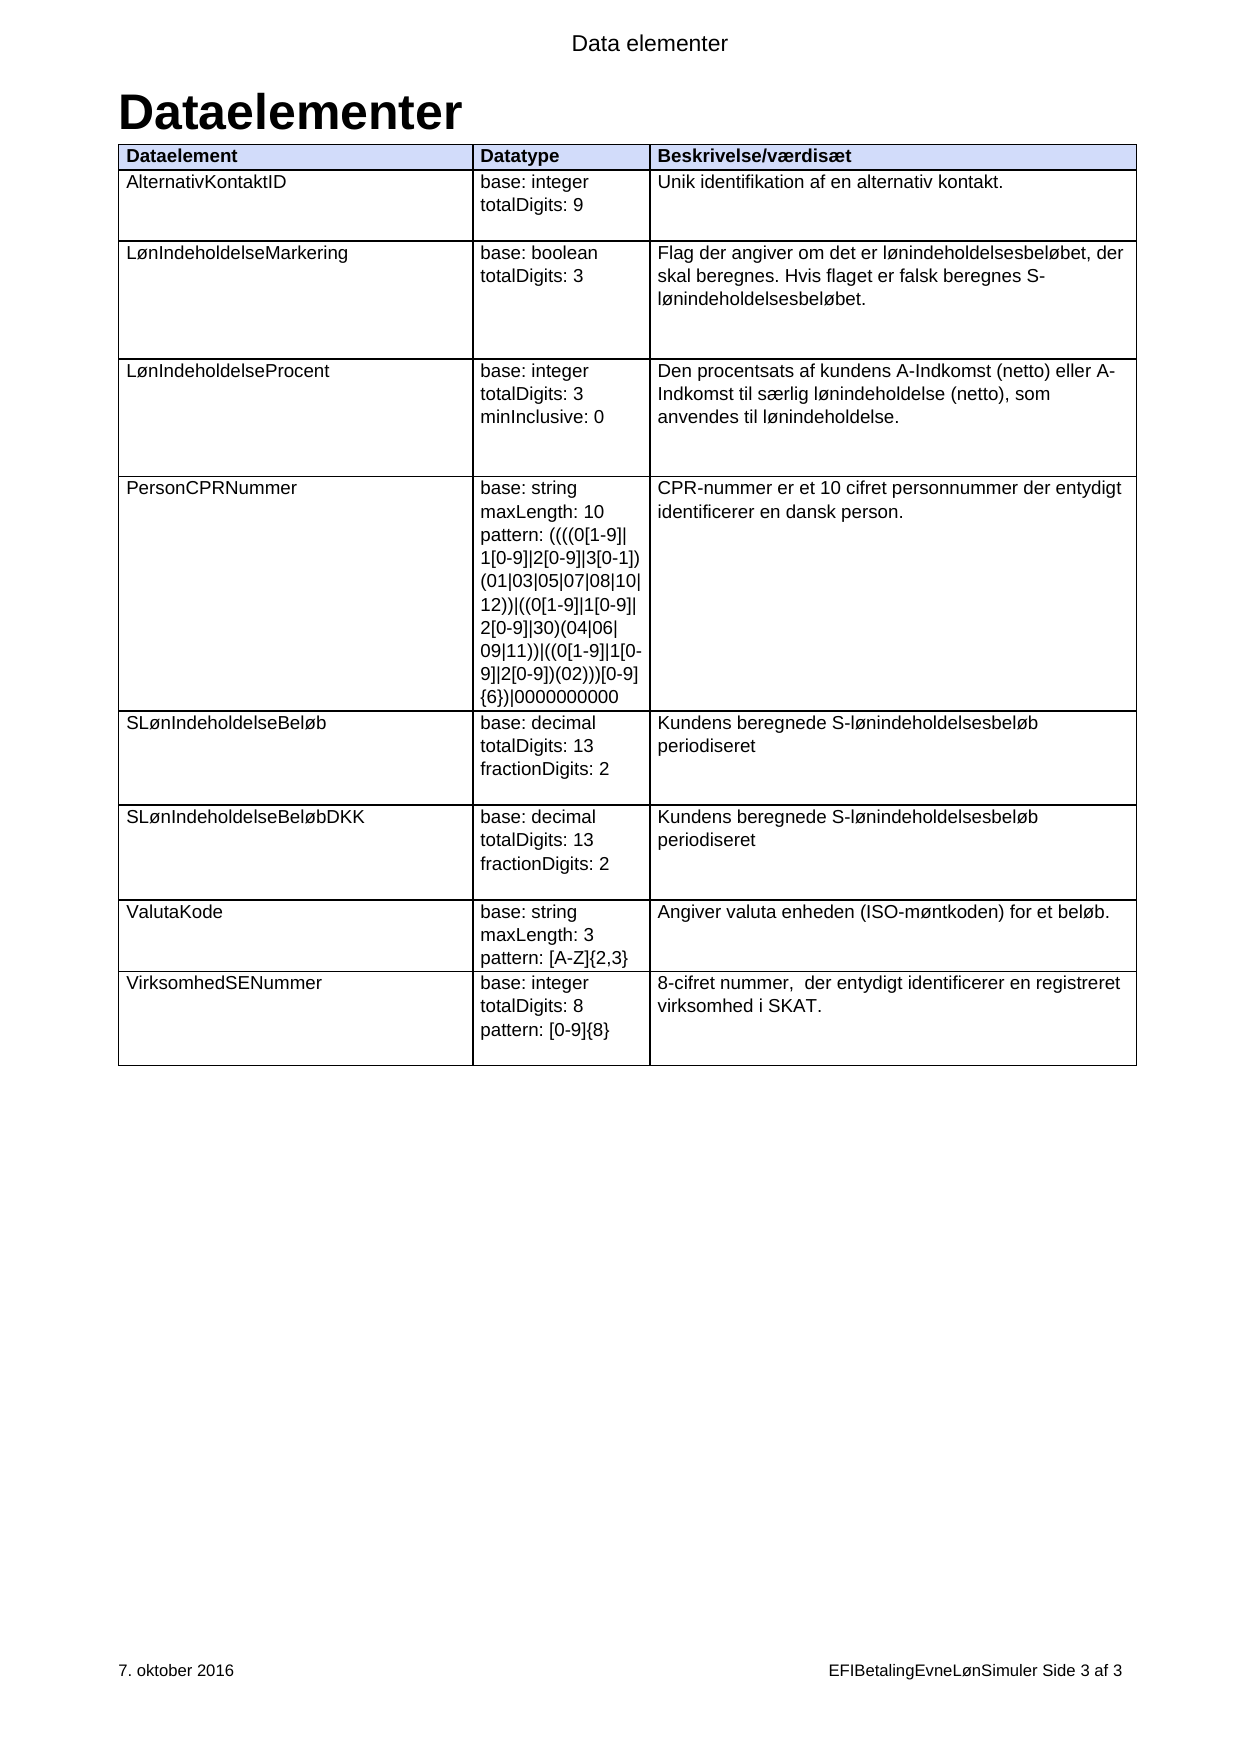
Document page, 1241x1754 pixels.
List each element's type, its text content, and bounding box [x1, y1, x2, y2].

table_cell ValutaKode [119, 901, 472, 971]
table_cell SLønIndeholdelseBeløbDKK [119, 806, 472, 899]
table_cell Den procentsats af kundens A-Indkomst (netto) eller A-Indkomst til særlig lønindeholdelse (netto), som anvendes til lønindeholdelse. [651, 360, 1136, 476]
table_cell base: integer totalDigits: 8 pattern: [0-9]{8} [474, 972, 649, 1065]
table_cell base: string maxLength: 10 pattern: ((((0[1-9]|1[0-9]|2[0-9]|3[0-1])(01|03|05|07|08|10|12))|((0[1-9]|1[0-9]|2[0-9]|30)(04|06|09|11))|((0[1-9]|1[0-9]|2[0-9])(02)))[0-9]{6})|0000000000 [474, 477, 649, 710]
table_cell Angiver valuta enheden (ISO-møntkoden) for et beløb. [651, 901, 1136, 971]
table_cell VirksomhedSENummer [119, 972, 472, 1065]
table_cell LønIndeholdelseProcent [119, 360, 472, 476]
table_cell LønIndeholdelseMarkering [119, 242, 472, 358]
table_cell base: decimal totalDigits: 13 fractionDigits: 2 [474, 806, 649, 899]
table_header Beskrivelse/værdisæt [651, 145, 1136, 169]
table_cell base: integer totalDigits: 3 minInclusive: 0 [474, 360, 649, 476]
table_cell Flag der angiver om det er lønindeholdelsesbeløbet, der skal beregnes. Hvis flaget er falsk beregnes S-lønindeholdelsesbeløbet. [651, 242, 1136, 358]
table_header Dataelement [119, 145, 472, 169]
table_cell Kundens beregnede S-lønindeholdelsesbeløb periodiseret [651, 712, 1136, 804]
table_cell base: string maxLength: 3 pattern: [A-Z]{2,3} [474, 901, 649, 971]
table_cell PersonCPRNummer [119, 477, 472, 710]
table_cell base: integer totalDigits: 9 [474, 171, 649, 240]
text Dataelementer [118, 82, 1181, 140]
table_cell 8-cifret nummer, der entydigt identificerer en registreret virksomhed i SKAT. [651, 972, 1136, 1065]
table_cell AlternativKontaktID [119, 171, 472, 240]
table_cell base: boolean totalDigits: 3 [474, 242, 649, 358]
table_cell base: decimal totalDigits: 13 fractionDigits: 2 [474, 712, 649, 804]
table_header Datatype [474, 145, 649, 169]
table_cell Kundens beregnede S-lønindeholdelsesbeløb periodiseret [651, 806, 1136, 899]
table_cell SLønIndeholdelseBeløb [119, 712, 472, 804]
table_cell CPR-nummer er et 10 cifret personnummer der entydigt identificerer en dansk person. [651, 477, 1136, 710]
table_cell Unik identifikation af en alternativ kontakt. [651, 171, 1136, 240]
